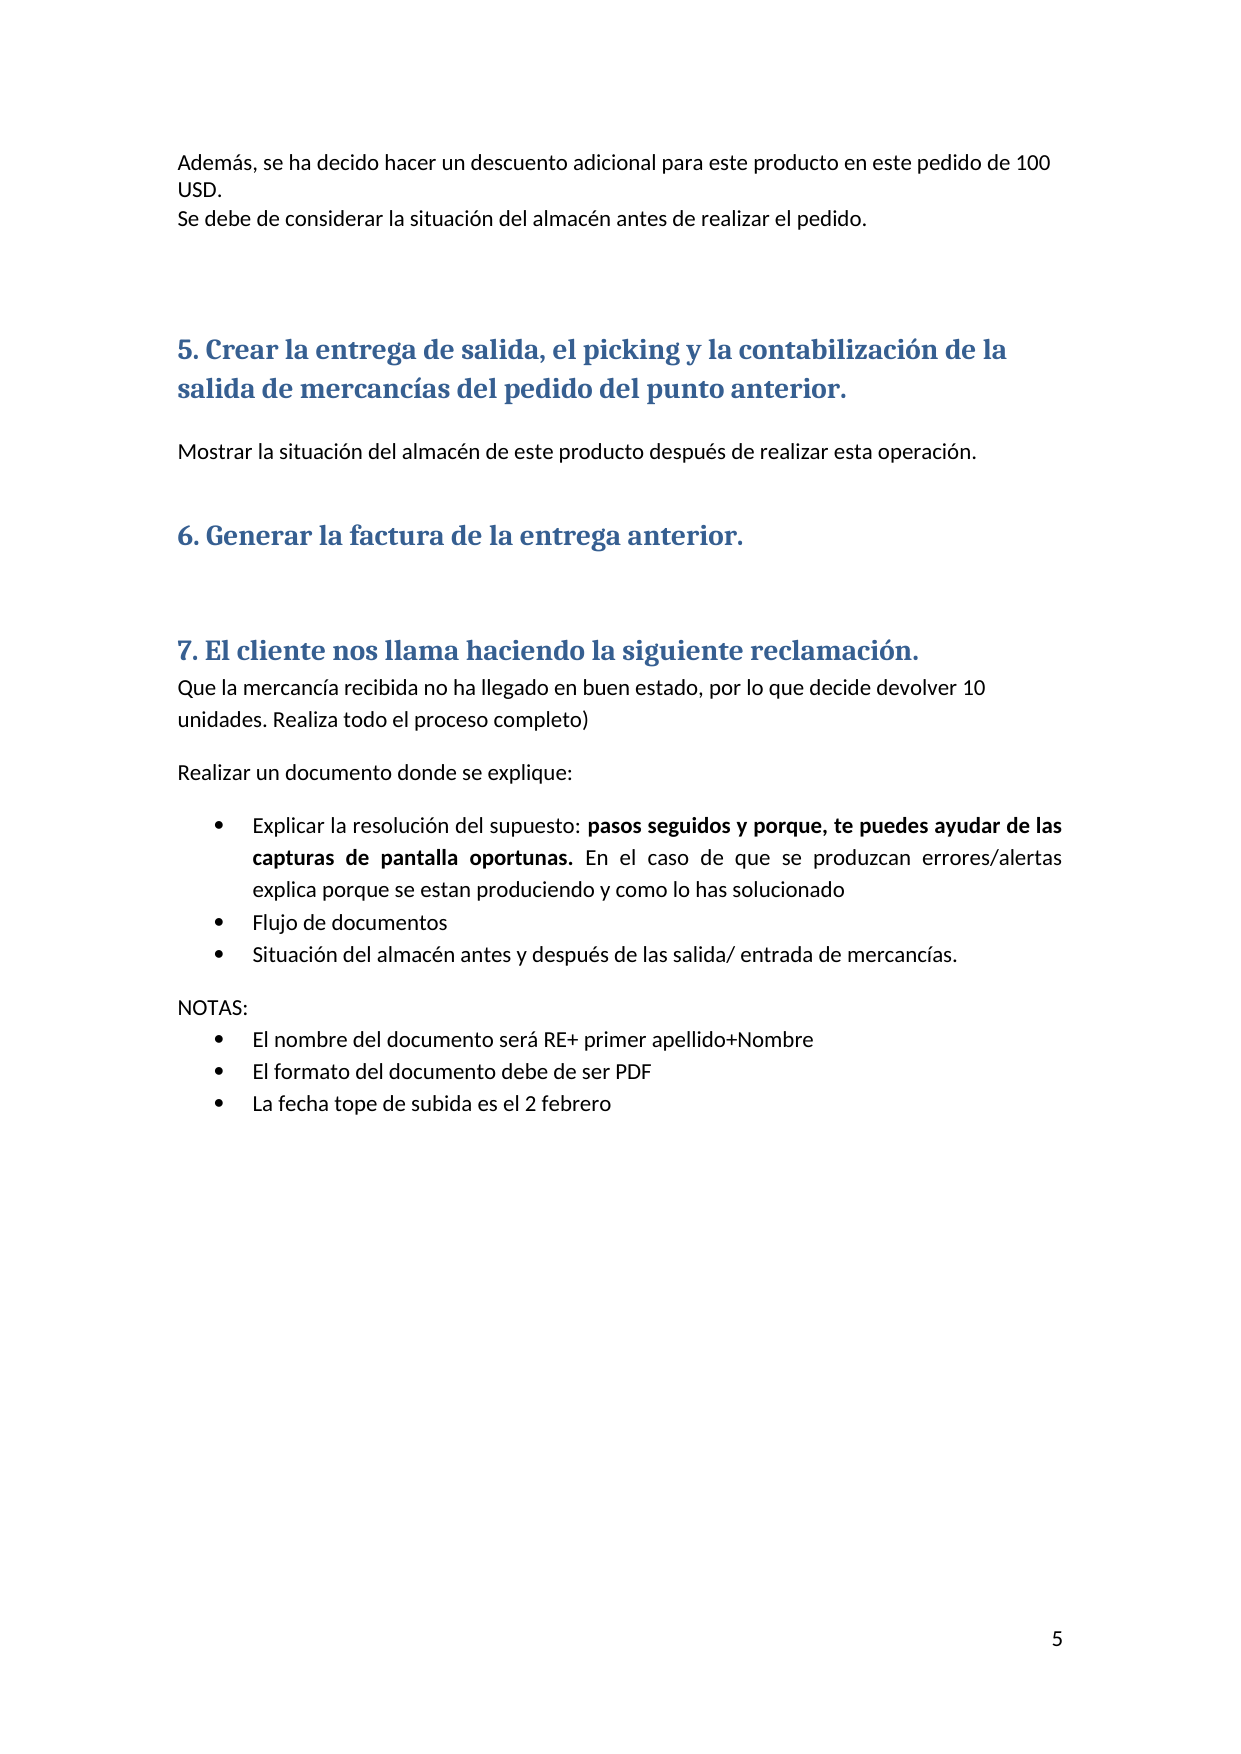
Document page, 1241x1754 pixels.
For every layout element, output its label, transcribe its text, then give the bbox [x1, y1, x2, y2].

list El nombre del documento será RE+ primer apellido+Nombre [215, 1025, 1063, 1053]
list El formato del documento debe de ser PDF [215, 1057, 1063, 1085]
list Situación del almacén antes y después de las salida/ entrada de mercancías. [215, 940, 1063, 968]
text Además, se ha decido hacer un descuento adicional para este producto en este pedido de 100 USD. [177, 148, 1063, 204]
text NOTAS: [177, 993, 1063, 1021]
text Se debe de considerar la situación del almacén antes de realizar el pedido. [177, 204, 1063, 232]
text Que la mercancía recibida no ha llegado en buen estado, por lo que decide devolver 10 unidades. Realiza todo el proceso completo) [177, 673, 1063, 733]
list Explicar la resolución del supuesto: pasos seguidos y porque, te puedes ayudar de las capturas de pantalla oportunas. En el caso de que se produzcan errores/alertas explica porque se estan produciendo y como lo has solucionado [215, 811, 1063, 904]
subtitle 7. El cliente nos llama haciendo la siguiente reclamación. [177, 634, 1063, 668]
subtitle 6. Generar la factura de la entrega anterior. [177, 519, 1063, 553]
text Mostrar la situación del almacén de este producto después de realizar esta operación. [177, 437, 1063, 465]
list Flujo de documentos [215, 908, 1063, 936]
text Realizar un documento donde se explique: [177, 758, 1063, 786]
list La fecha tope de subida es el 2 febrero [215, 1089, 1063, 1118]
subtitle 5. Crear la entrega de salida, el picking y la contabilización de la salida de mercancías del pedido del punto anterior. [177, 333, 1063, 405]
